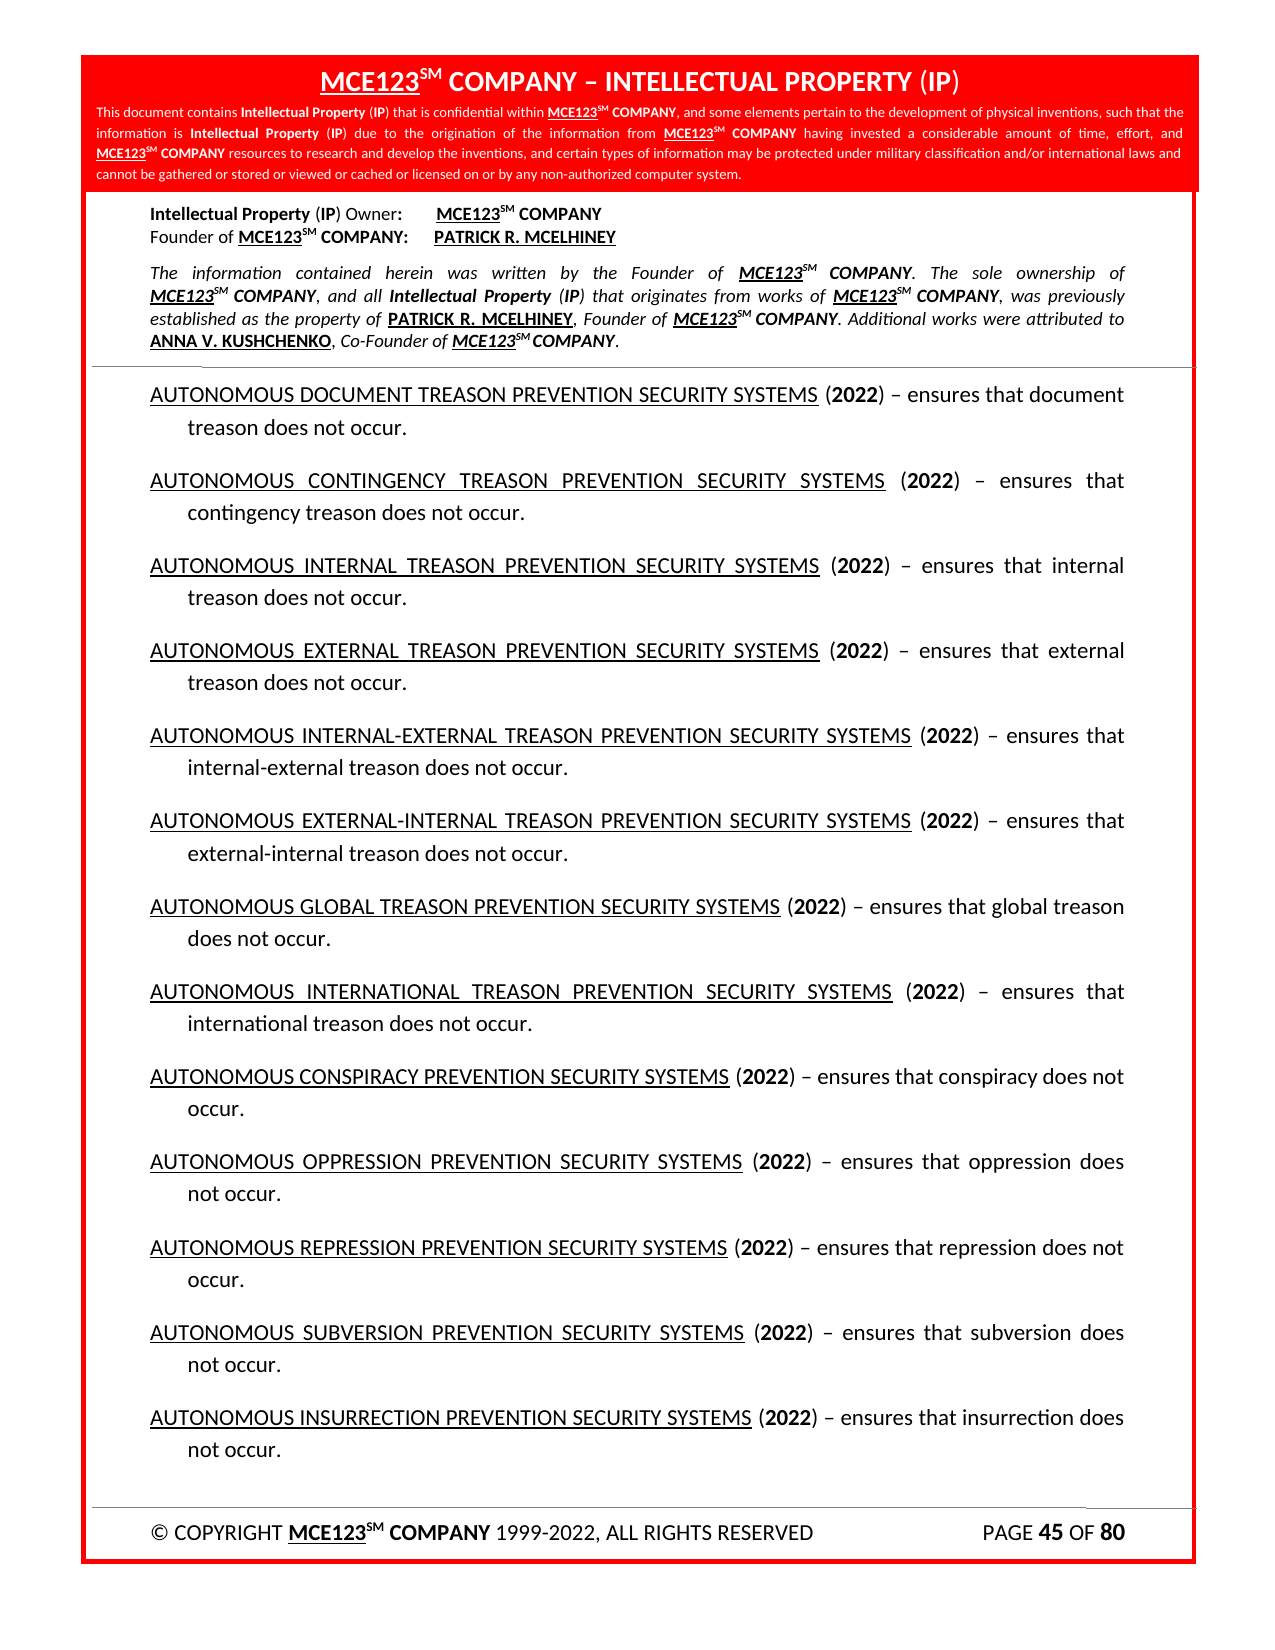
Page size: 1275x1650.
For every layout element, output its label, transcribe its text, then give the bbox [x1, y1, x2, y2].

text AUTONOMOUS OPPRESSION PREVENTION SECURITY SYSTEMS (2022) – ensures that oppression does not occur. [150, 1147, 1125, 1208]
text AUTONOMOUS INTERNAL TREASON PREVENTION SECURITY SYSTEMS (2022) – ensures that internal treason does not occur. [150, 551, 1125, 611]
text AUTONOMOUS INTERNATIONAL TREASON PREVENTION SECURITY SYSTEMS (2022) – ensures that international treason does not occur. [150, 977, 1125, 1037]
text AUTONOMOUS REPRESSION PREVENTION SECURITY SYSTEMS (2022) – ensures that repression does not occur. [150, 1233, 1125, 1293]
text AUTONOMOUS INTERNAL-EXTERNAL TREASON PREVENTION SECURITY SYSTEMS (2022) – ensures that internal-external treason does not occur. [150, 721, 1125, 782]
text AUTONOMOUS INSURRECTION PREVENTION SECURITY SYSTEMS (2022) – ensures that insurrection does not occur. [150, 1403, 1125, 1463]
text AUTONOMOUS CONSPIRACY PREVENTION SECURITY SYSTEMS (2022) – ensures that conspiracy does not occur. [150, 1062, 1125, 1122]
text AUTONOMOUS DOCUMENT TREASON PREVENTION SECURITY SYSTEMS (2022) – ensures that document treason does not occur. [150, 381, 1125, 441]
text AUTONOMOUS CONTINGENCY TREASON PREVENTION SECURITY SYSTEMS (2022) – ensures that contingency treason does not occur. [150, 466, 1125, 526]
text AUTONOMOUS GLOBAL TREASON PREVENTION SECURITY SYSTEMS (2022) – ensures that global treason does not occur. [150, 892, 1125, 952]
text AUTONOMOUS SUBVERSION PREVENTION SECURITY SYSTEMS (2022) – ensures that subversion does not occur. [150, 1318, 1125, 1378]
text AUTONOMOUS EXTERNAL TREASON PREVENTION SECURITY SYSTEMS (2022) – ensures that external treason does not occur. [150, 636, 1125, 696]
text AUTONOMOUS EXTERNAL-INTERNAL TREASON PREVENTION SECURITY SYSTEMS (2022) – ensures that external-internal treason does not occur. [150, 807, 1125, 867]
